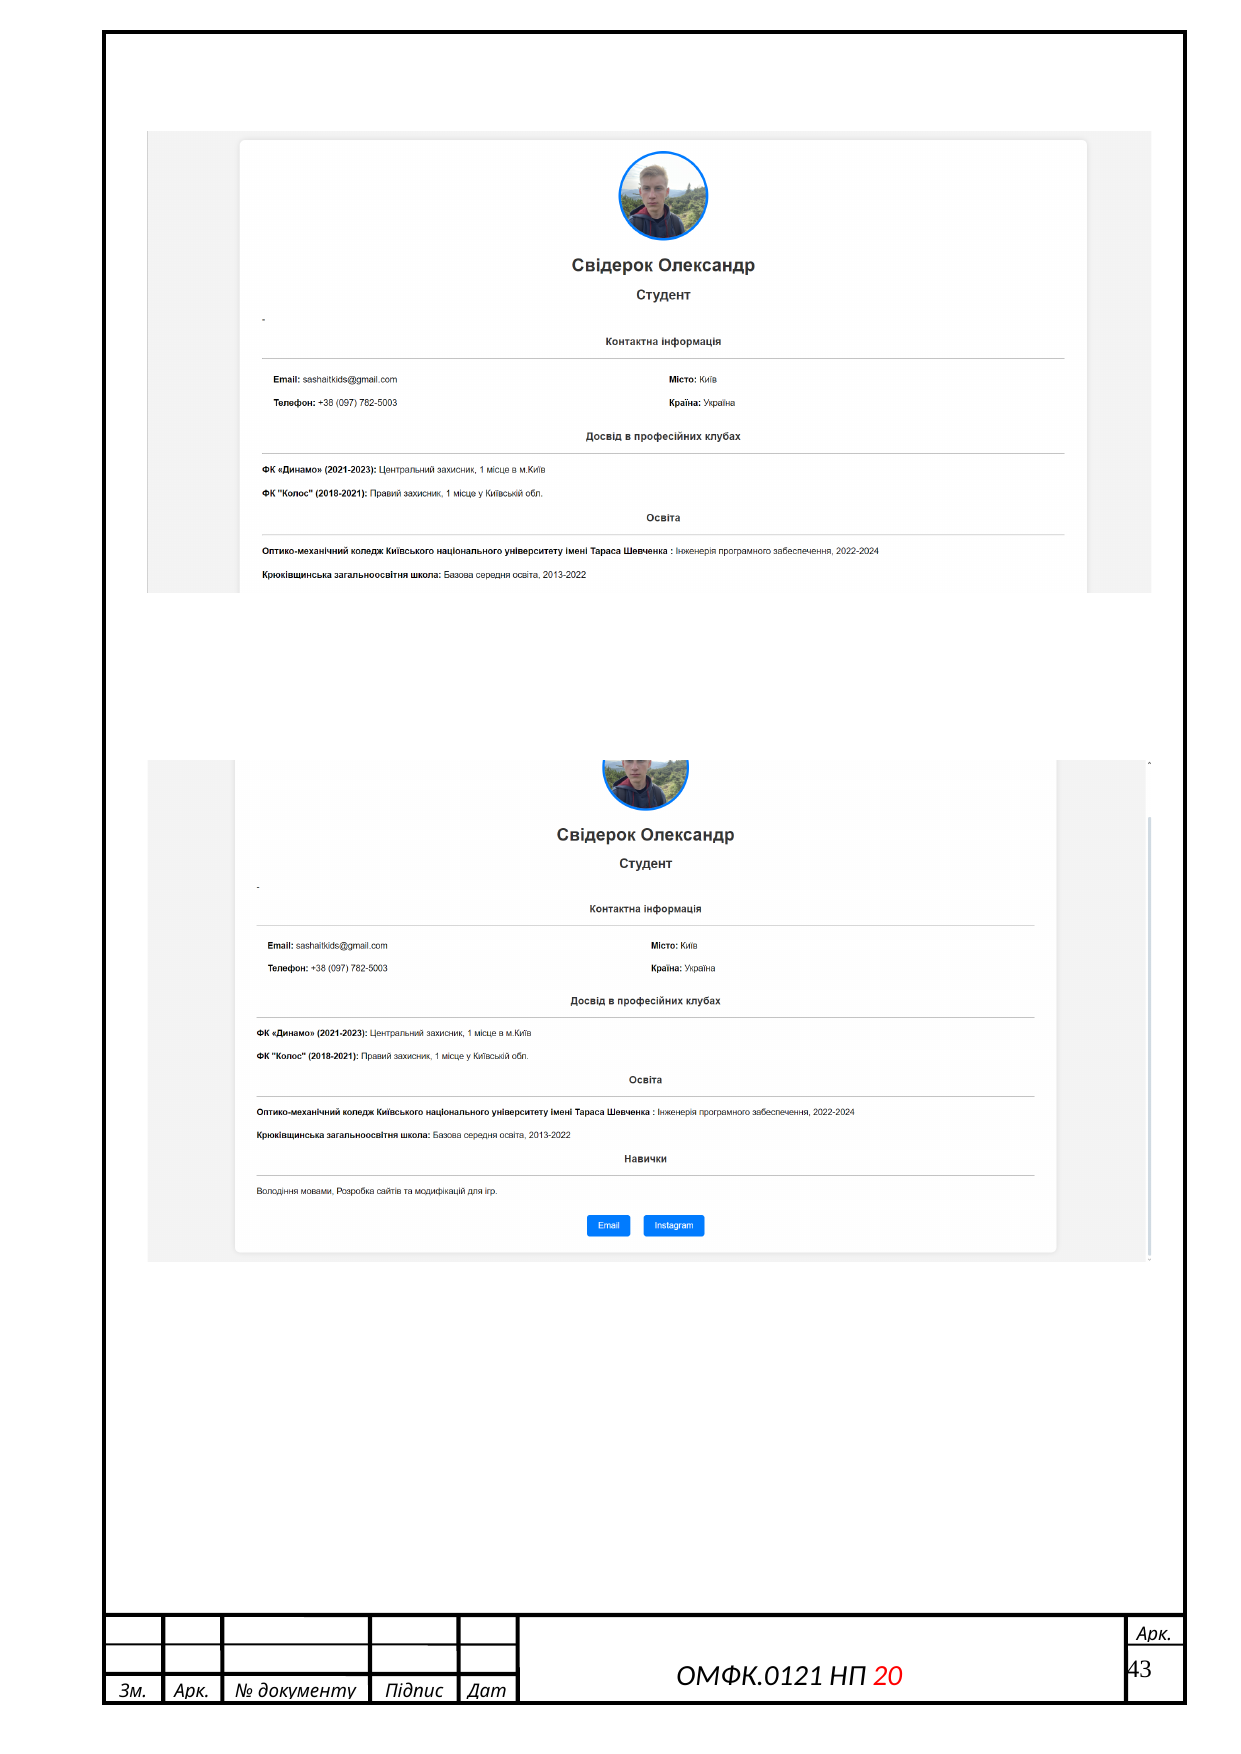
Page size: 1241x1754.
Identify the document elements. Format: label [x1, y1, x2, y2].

picture [147, 131, 1152, 593]
picture [147, 760, 1152, 1262]
